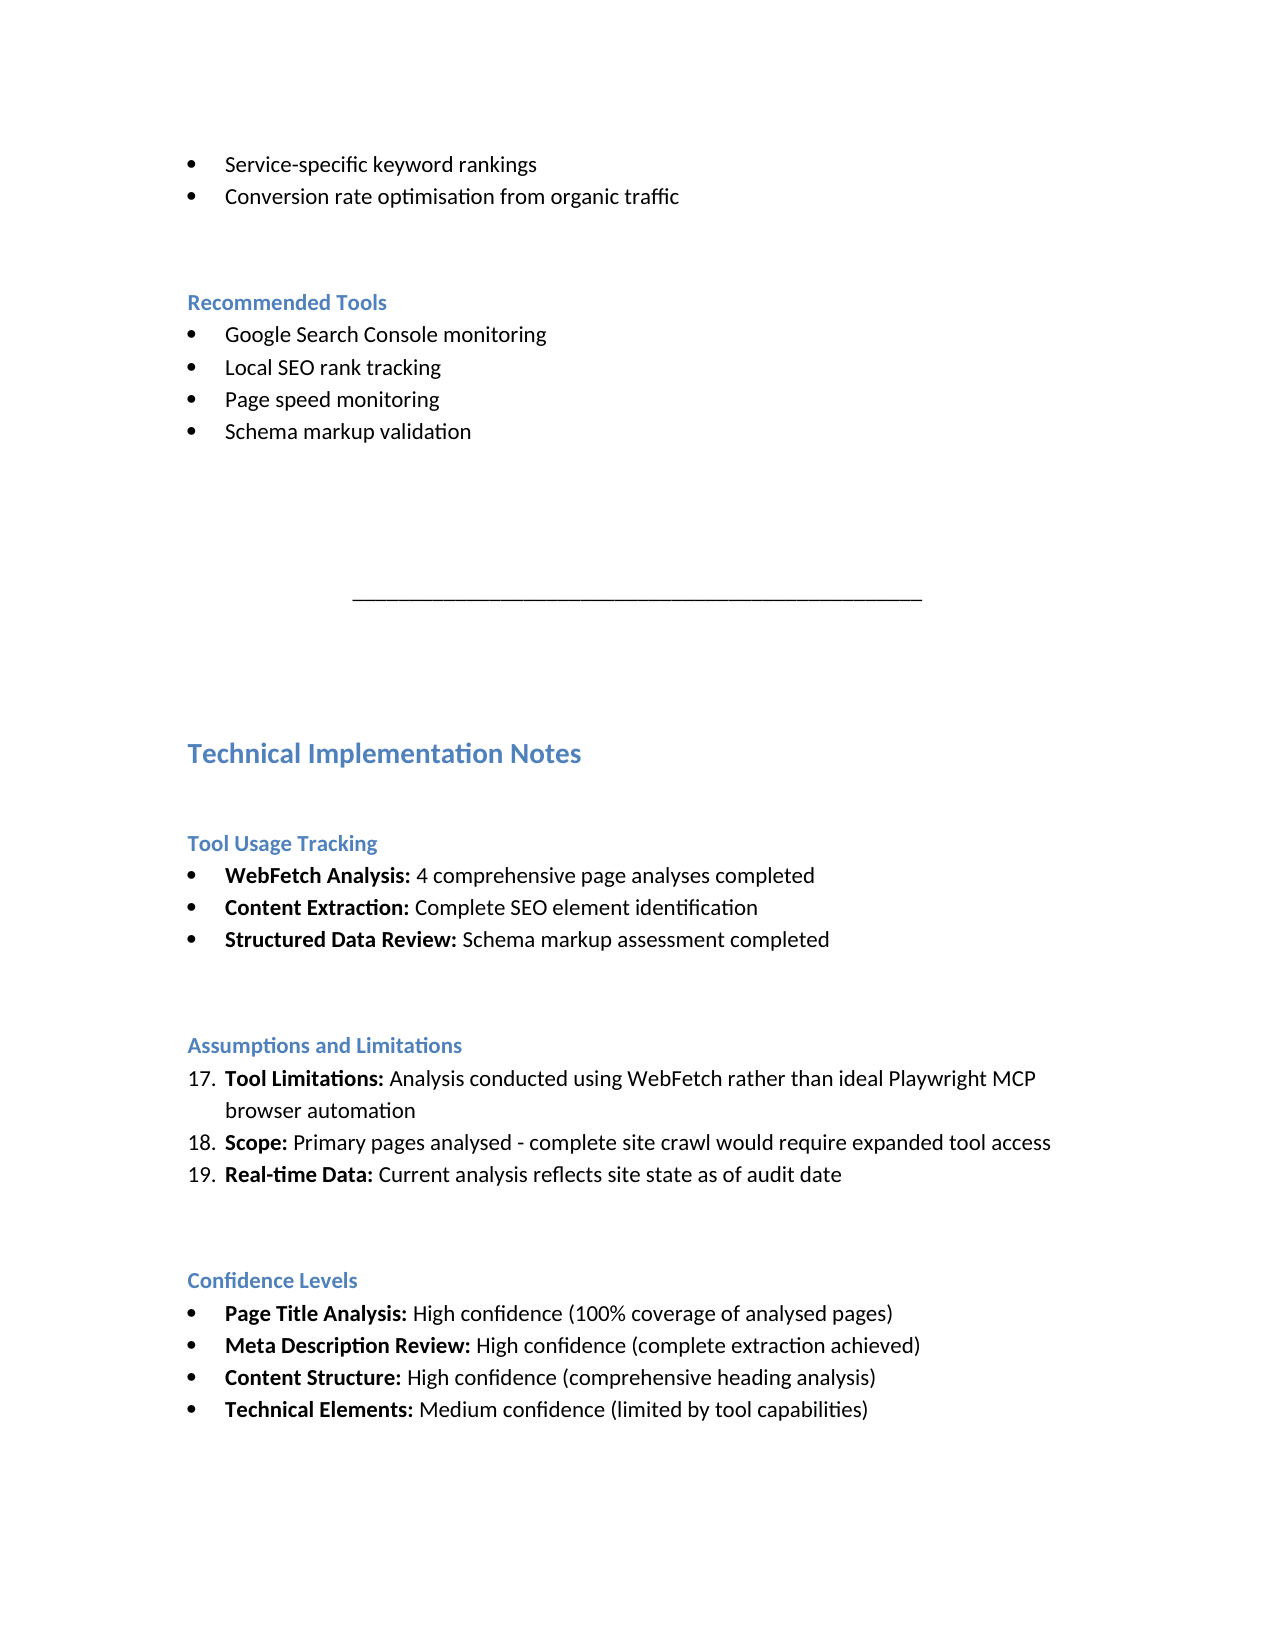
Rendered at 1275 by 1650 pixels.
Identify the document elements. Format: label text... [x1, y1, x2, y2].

list Page Title Analysis: High confidence (100% coverage of analysed pages) [187, 1299, 1087, 1327]
list Local SEO rank tracking [187, 353, 1087, 381]
list WebFetch Analysis: 4 comprehensive page analyses completed [187, 861, 1087, 889]
list Conversion rate optimisation from organic traffic [187, 182, 1087, 210]
list Structured Data Review: Schema markup assessment completed [187, 926, 1087, 954]
list Scope: Primary pages analysed - complete site crawl would require expanded tool access [187, 1128, 1087, 1156]
list Page speed monitoring [187, 385, 1087, 413]
list Google Search Console monitoring [187, 320, 1087, 348]
list Schema markup validation [187, 417, 1087, 445]
list Content Structure: High confidence (comprehensive heading analysis) [187, 1363, 1087, 1391]
subtitle Technical Implementation Notes [187, 735, 1087, 771]
text __________________________________________________ [187, 576, 1087, 604]
subtitle Confidence Levels [187, 1266, 1087, 1294]
subtitle Recommended Tools [187, 288, 1087, 316]
list Real-time Data: Current analysis reflects site state as of audit date [187, 1160, 1087, 1188]
subtitle Tool Usage Tracking [187, 829, 1087, 857]
list Meta Description Review: High confidence (complete extraction achieved) [187, 1331, 1087, 1359]
list Content Extraction: Complete SEO element identification [187, 893, 1087, 921]
subtitle Assumptions and Limitations [187, 1032, 1087, 1060]
list Technical Elements: Medium confidence (limited by tool capabilities) [187, 1395, 1087, 1423]
list Tool Limitations: Analysis conducted using WebFetch rather than ideal Playwright MCP browser automation [187, 1064, 1087, 1124]
list Service-specific keyword rankings [187, 150, 1087, 178]
